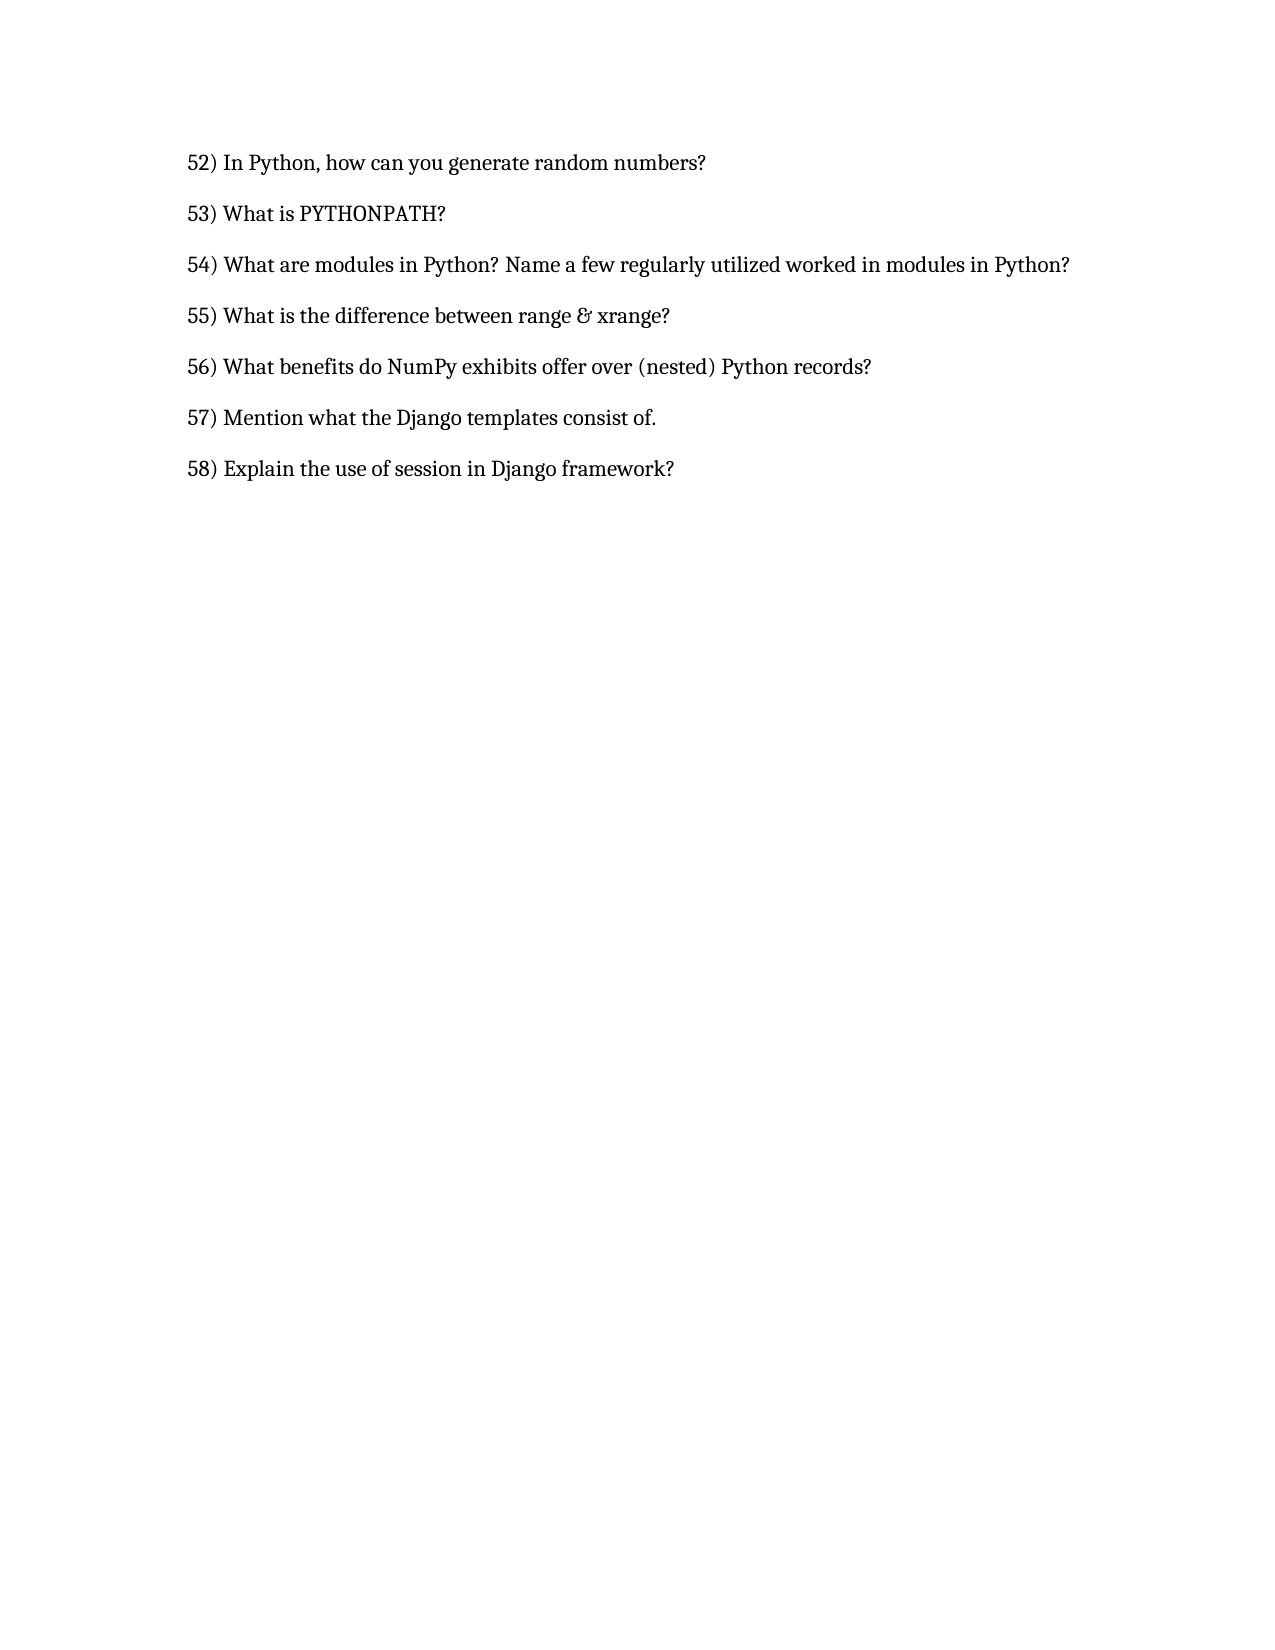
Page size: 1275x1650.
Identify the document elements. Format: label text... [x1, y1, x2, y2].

text 52) In Python, how can you generate random numbers? [187, 150, 1087, 176]
text 56) What benefits do NumPy exhibits offer over (nested) Python records? [187, 354, 1087, 381]
text 55) What is the difference between range & xrange? [187, 303, 1087, 329]
text 58) Explain the use of session in Django framework? [187, 456, 1087, 483]
text 54) What are modules in Python? Name a few regularly utilized worked in modules in Python? [187, 252, 1087, 278]
text 53) What is PYTHONPATH? [187, 201, 1087, 227]
text 57) Mention what the Django templates consist of. [187, 405, 1087, 432]
